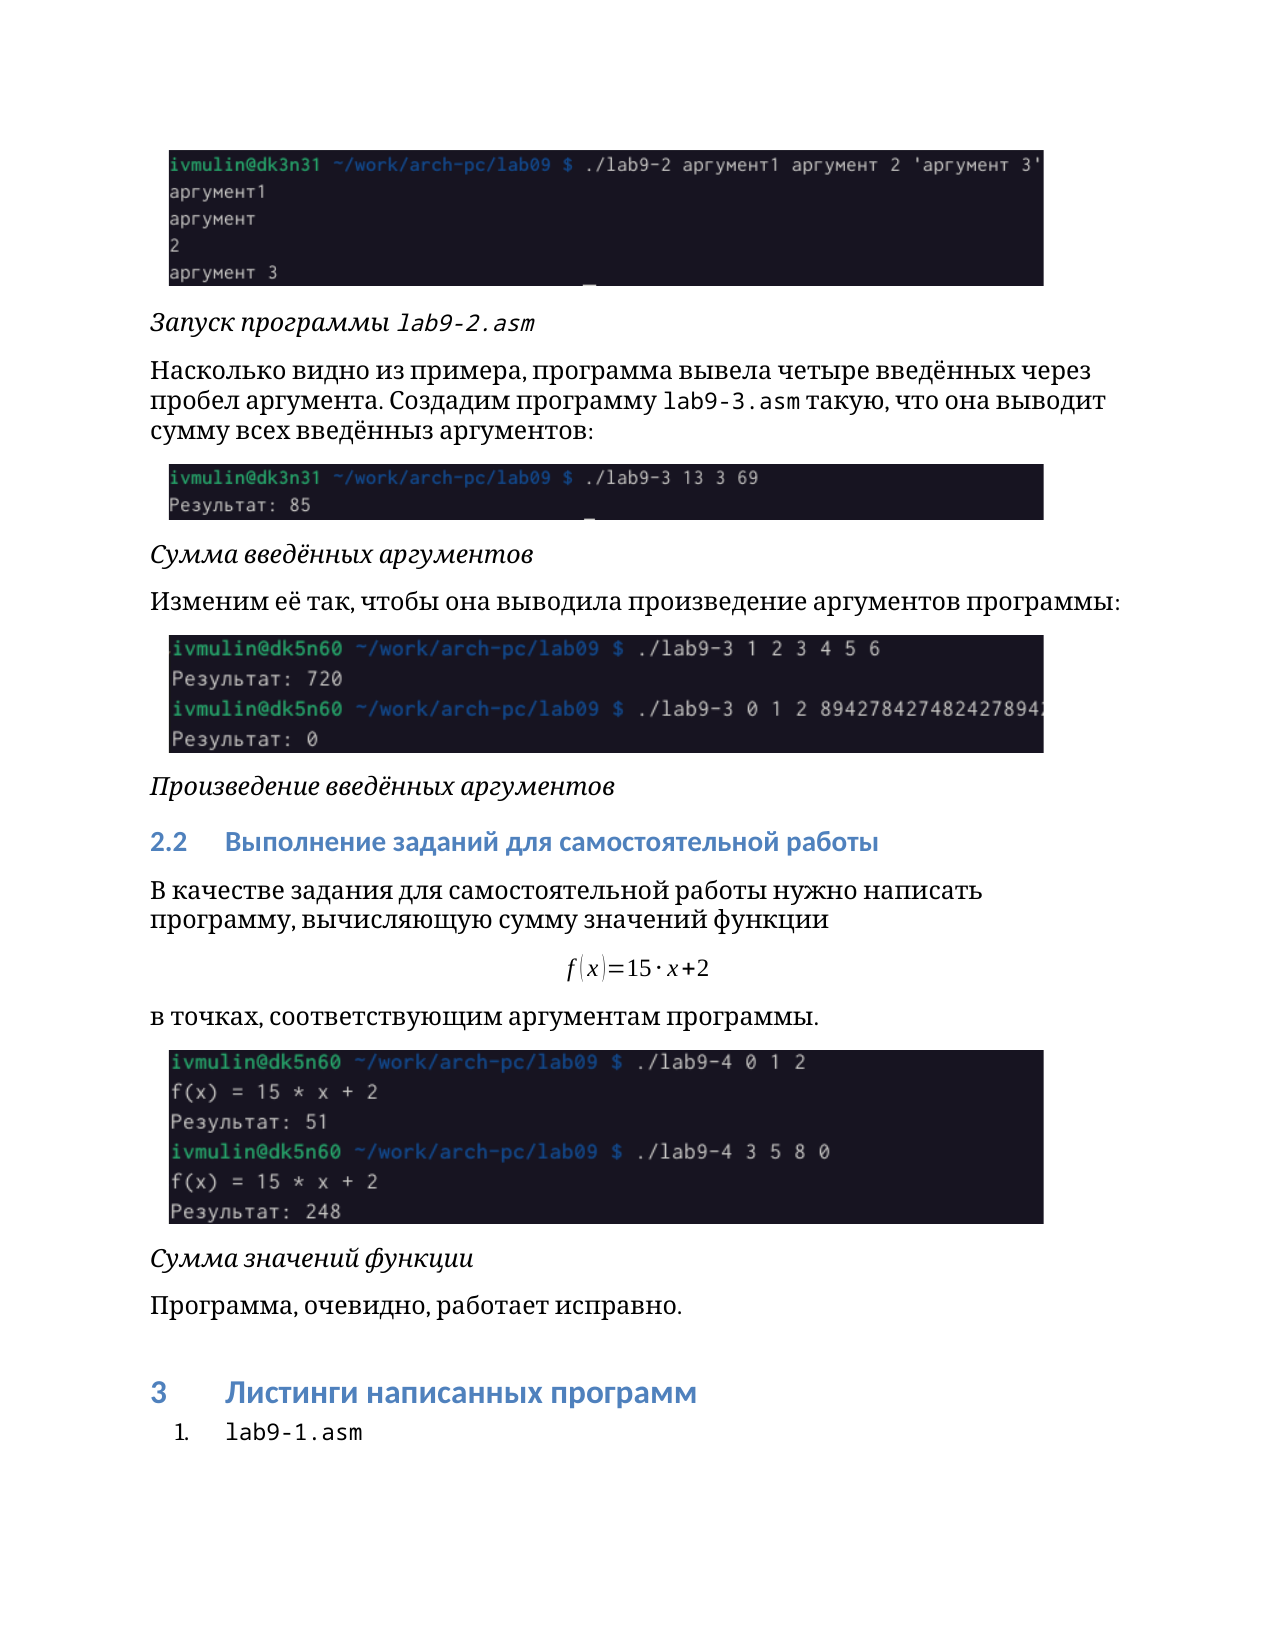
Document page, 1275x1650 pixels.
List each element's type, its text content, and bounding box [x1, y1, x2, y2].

text Произведение введённых аргументов [150, 773, 1125, 802]
subtitle 2.2 Выполнение заданий для самостоятельной работы [150, 823, 1125, 858]
text Изменим её так, чтобы она выводила произведение аргументов программы: [150, 588, 1125, 617]
text Запуск программы lab9-2.asm [150, 307, 1125, 338]
text в точках, соответствующим аргументам программы. [150, 1003, 1125, 1031]
picture [168, 1050, 1044, 1224]
text В качестве задания для самостоятельной работы нужно написать программу, вычисляющую сумму значений функции [150, 877, 1125, 934]
text Сумма введённых аргументов [150, 541, 1125, 569]
picture [168, 635, 1044, 753]
subtitle 3 Листинги написанных программ [150, 1371, 1125, 1412]
text Насколько видно из примера, программа вывела четыре введённых через пробел аргумента. Создадим программу lab9-3.asm такую, что она выводит сумму всех введённыз аргументов: [150, 357, 1125, 445]
picture [168, 150, 1044, 286]
picture [168, 464, 1044, 520]
text Сумма значений функции [150, 1245, 1125, 1273]
text Программа, очевидно, работает исправно. [150, 1292, 1125, 1321]
list lab9-1.asm [175, 1415, 1125, 1447]
